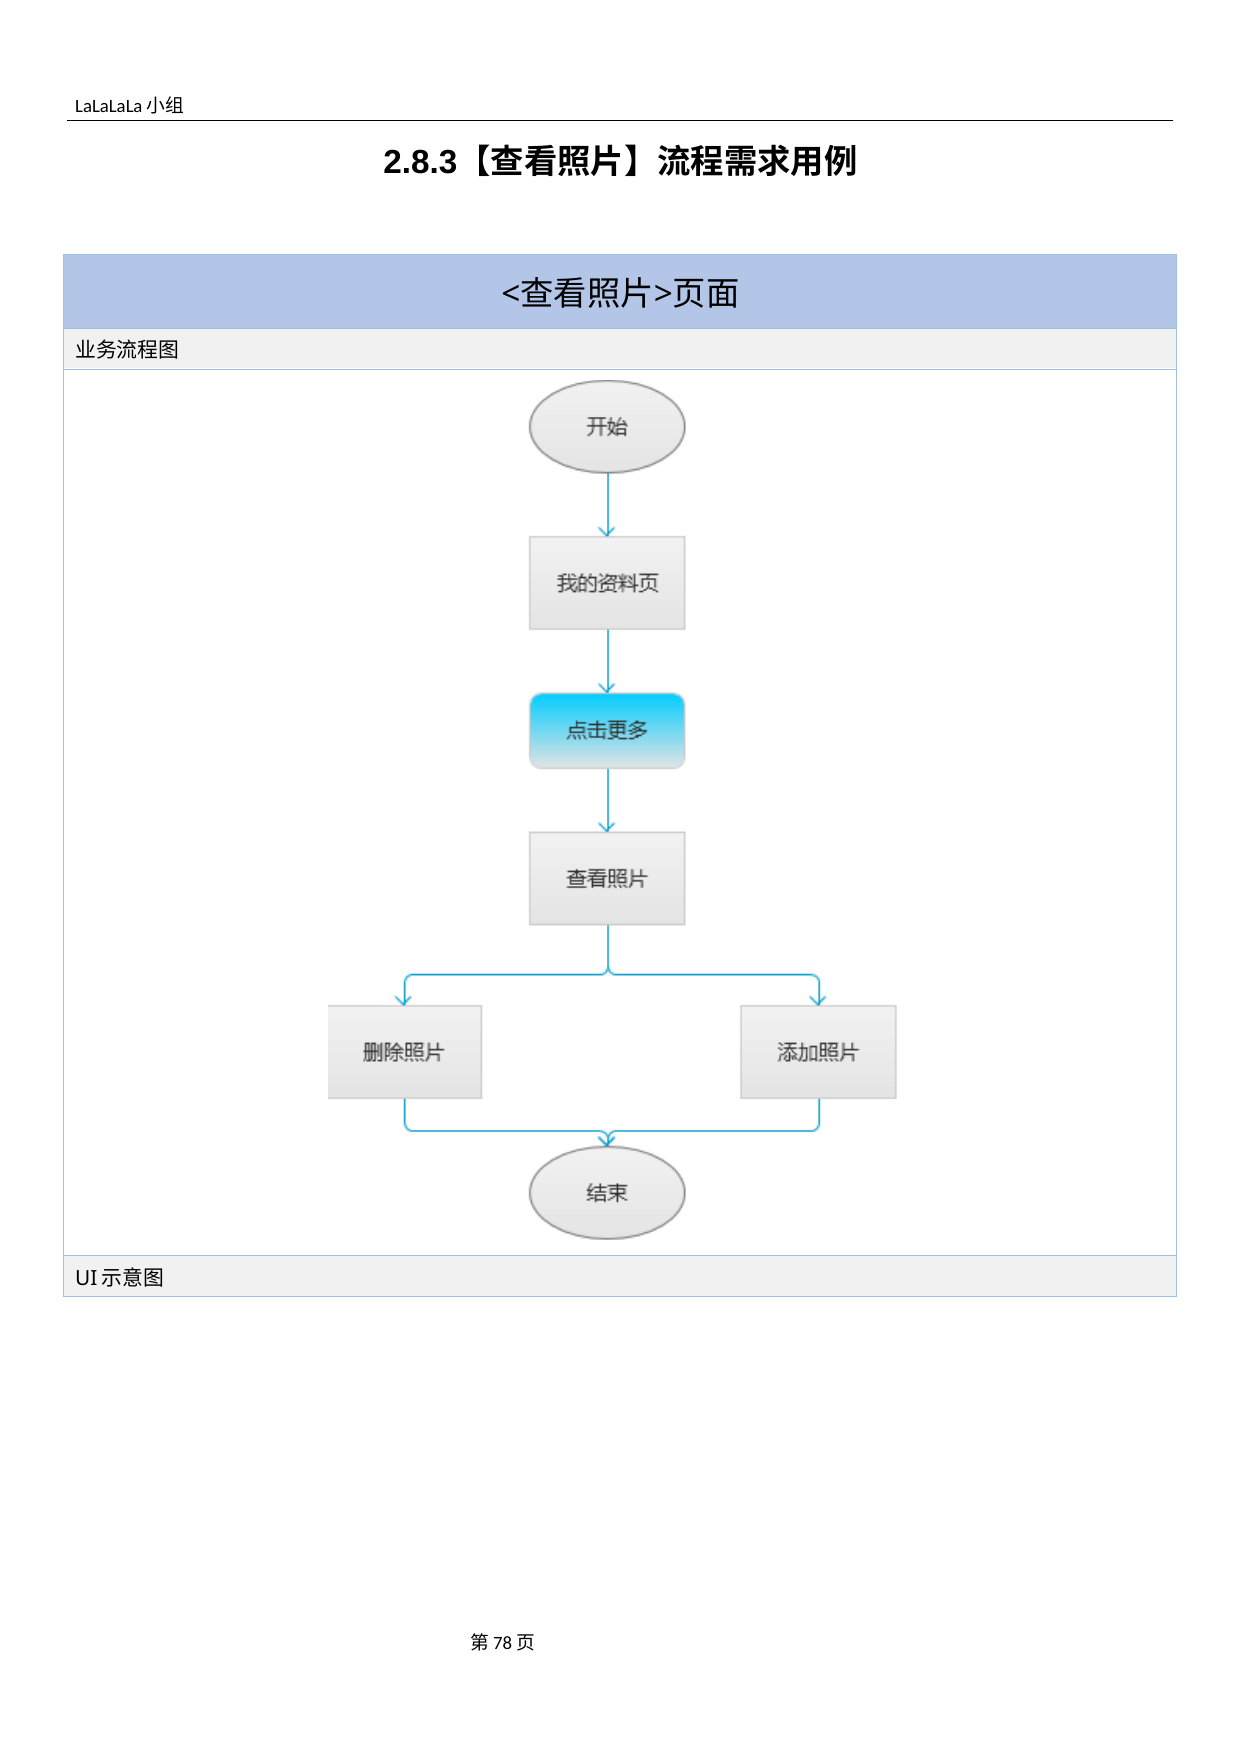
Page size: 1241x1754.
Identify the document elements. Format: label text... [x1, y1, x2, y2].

table_cell UI示意图 [64, 1256, 1176, 1296]
table_cell [64, 370, 1176, 1255]
table_header <查看照片>页面 [64, 255, 1176, 328]
table_cell 业务流程图 [64, 329, 1176, 368]
subtitle 2.8.3【查看照片】流程需求用例 [75, 127, 1165, 192]
picture [326, 380, 907, 1253]
